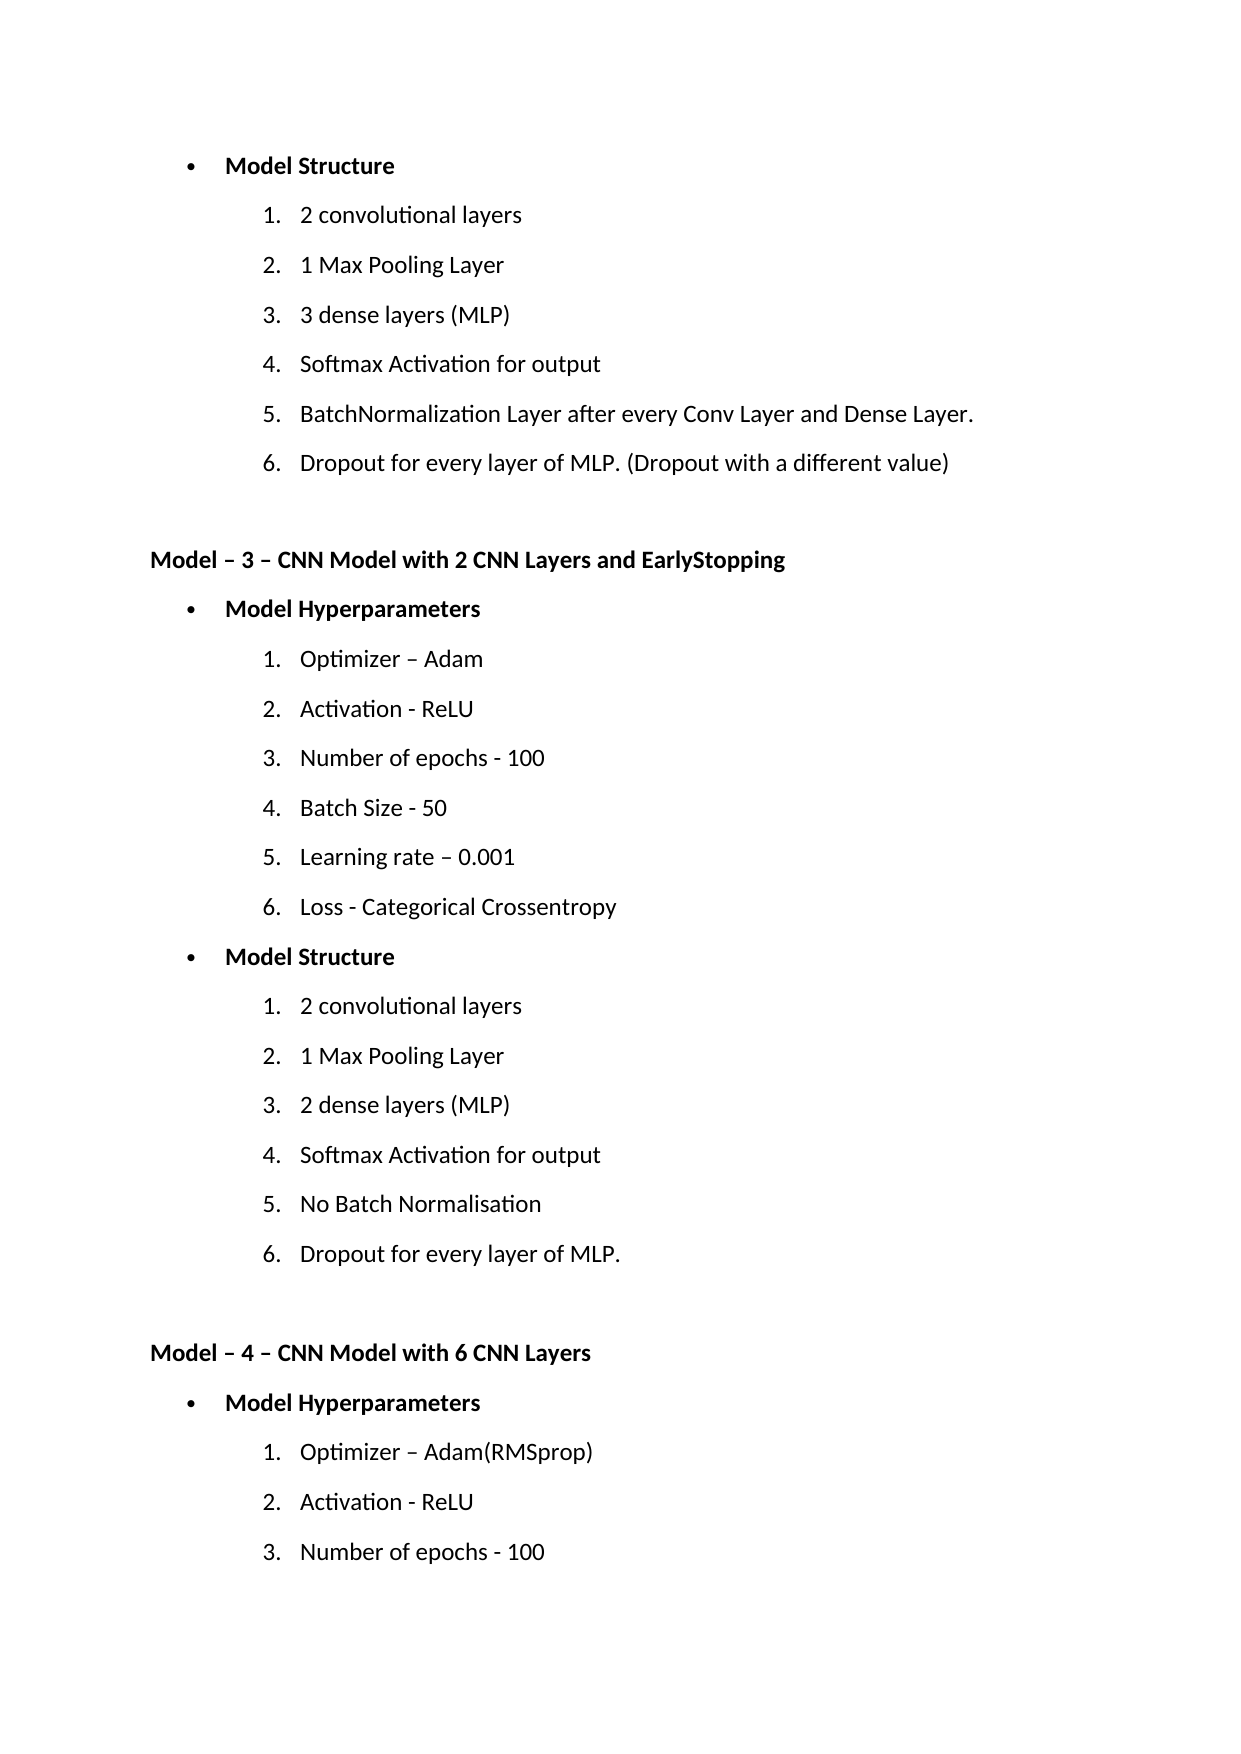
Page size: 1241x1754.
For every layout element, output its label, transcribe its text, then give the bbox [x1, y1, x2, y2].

list 3 dense layers (MLP) [262, 299, 1090, 329]
list Model Hyperparameters [187, 593, 1090, 624]
list 2 convolutional layers [262, 199, 1090, 230]
list Optimizer – Adam [262, 643, 1090, 674]
list Dropout for every layer of MLP. [262, 1238, 1090, 1269]
list Model Hyperparameters [187, 1387, 1090, 1417]
list Model Structure [187, 941, 1090, 971]
list Model Structure [187, 150, 1090, 181]
list BatchNormalization Layer after every Conv Layer and Dense Layer. [262, 398, 1090, 428]
list Dropout for every layer of MLP. (Dropout with a different value) [262, 447, 1090, 478]
list 2 dense layers (MLP) [262, 1089, 1090, 1120]
text Model – 4 – CNN Model with 6 CNN Layers [150, 1337, 1090, 1368]
list Learning rate – 0.001 [262, 841, 1090, 872]
list Softmax Activation for output [262, 1139, 1090, 1169]
list Number of epochs - 100 [262, 1536, 1090, 1566]
list No Batch Normalisation [262, 1188, 1090, 1219]
list 1 Max Pooling Layer [262, 1040, 1090, 1070]
list Activation - ReLU [262, 1486, 1090, 1517]
list Batch Size - 50 [262, 792, 1090, 822]
list Loss - Categorical Crossentropy [262, 891, 1090, 922]
list 1 Max Pooling Layer [262, 249, 1090, 280]
list 2 convolutional layers [262, 990, 1090, 1021]
text Model – 3 – CNN Model with 2 CNN Layers and EarlyStopping [150, 544, 1090, 574]
list Softmax Activation for output [262, 348, 1090, 379]
list Optimizer – Adam(RMSprop) [262, 1436, 1090, 1467]
list Number of epochs - 100 [262, 742, 1090, 773]
list Activation - ReLU [262, 693, 1090, 723]
